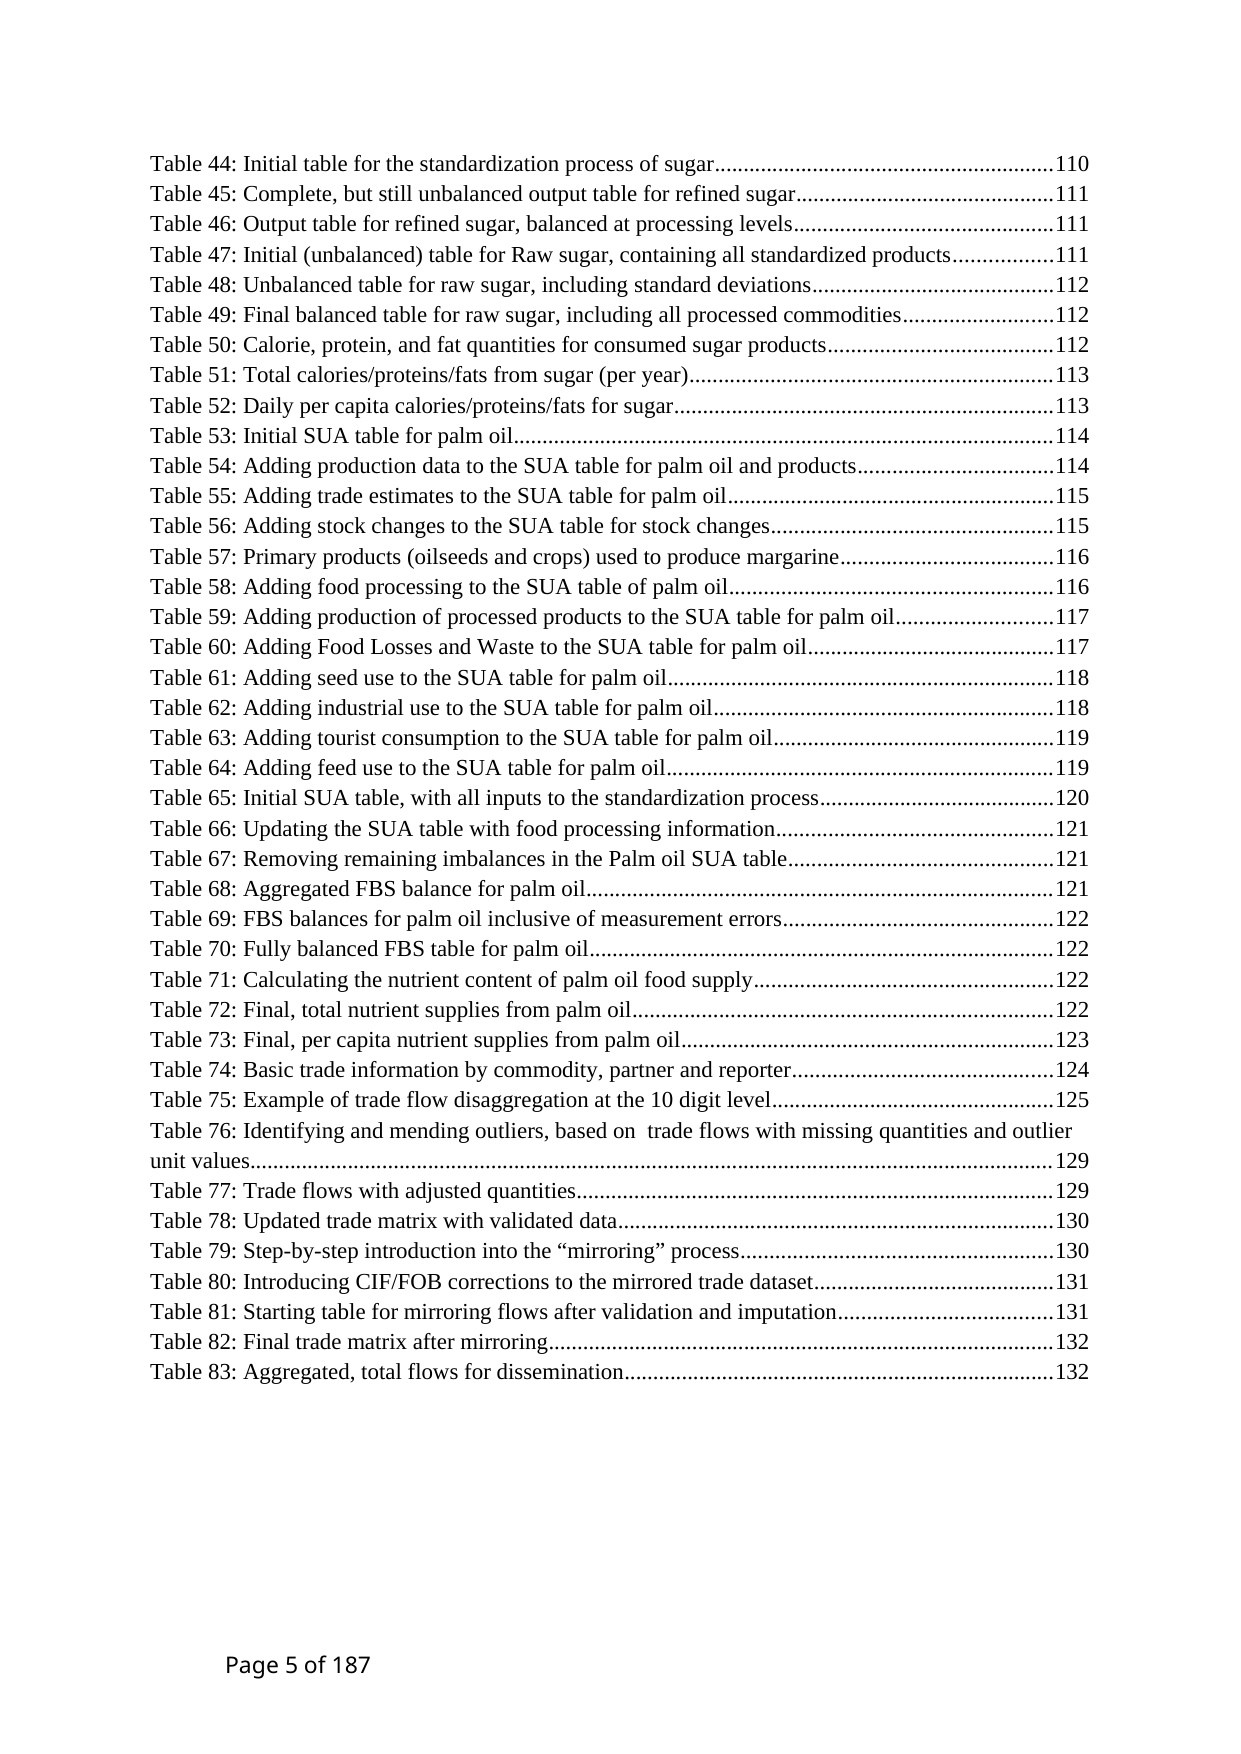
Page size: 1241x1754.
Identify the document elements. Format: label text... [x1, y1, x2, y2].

text Table 44: Initial table for the standardization process of sugar 110 [150, 150, 1090, 176]
text Table 66: Updating the SUA table with food processing information 121 [150, 814, 1090, 841]
text Table 54: Adding production data to the SUA table for palm oil and products 114 [150, 452, 1090, 478]
text Table 64: Adding feed use to the SUA table for palm oil 119 [150, 754, 1090, 781]
text Table 58: Adding food processing to the SUA table of palm oil 116 [150, 573, 1090, 599]
text Table 56: Adding stock changes to the SUA table for stock changes 115 [150, 512, 1090, 539]
text Table 68: Aggregated FBS balance for palm oil 121 [150, 875, 1090, 901]
text Table 61: Adding seed use to the SUA table for palm oil 118 [150, 663, 1090, 690]
text Table 59: Adding production of processed products to the SUA table for palm oil 117 [150, 603, 1090, 629]
text Table 50: Calorie, protein, and fat quantities for consumed sugar products 112 [150, 331, 1090, 358]
text Table 55: Adding trade estimates to the SUA table for palm oil 115 [150, 482, 1090, 509]
text Table 48: Unbalanced table for raw sugar, including standard deviations 112 [150, 271, 1090, 297]
text Table 51: Total calories/proteins/fats from sugar (per year) 113 [150, 361, 1090, 388]
text Table 81: Starting table for mirroring flows after validation and imputation 131 [150, 1298, 1090, 1324]
text Table 74: Basic trade information by commodity, partner and reporter 124 [150, 1056, 1090, 1083]
text Table 63: Adding tourist consumption to the SUA table for palm oil 119 [150, 724, 1090, 750]
text Table 53: Initial SUA table for palm oil 114 [150, 422, 1090, 448]
text Table 67: Removing remaining imbalances in the Palm oil SUA table 121 [150, 845, 1090, 871]
text Table 60: Adding Food Losses and Waste to the SUA table for palm oil 117 [150, 633, 1090, 660]
text Table 65: Initial SUA table, with all inputs to the standardization process 120 [150, 784, 1090, 811]
text Table 69: FBS balances for palm oil inclusive of measurement errors 122 [150, 905, 1090, 932]
text Table 45: Complete, but still unbalanced output table for refined sugar 111 [150, 180, 1090, 207]
text Table 72: Final, total nutrient supplies from palm oil 122 [150, 996, 1090, 1022]
text Table 49: Final balanced table for raw sugar, including all processed commodities 112 [150, 301, 1090, 327]
text Table 46: Output table for refined sugar, balanced at processing levels 111 [150, 210, 1090, 237]
text Table 82: Final trade matrix after mirroring 132 [150, 1328, 1090, 1354]
text Table 77: Trade flows with adjusted quantities 129 [150, 1177, 1090, 1203]
text Table 70: Fully balanced FBS table for palm oil 122 [150, 935, 1090, 962]
text Table 47: Initial (unbalanced) table for Raw sugar, containing all standardized products 111 [150, 241, 1090, 267]
text Table 79: Step-by-step introduction into the “mirroring” process 130 [150, 1237, 1090, 1264]
text Table 71: Calculating the nutrient content of palm oil food supply 122 [150, 966, 1090, 992]
text Table 78: Updated trade matrix with validated data 130 [150, 1207, 1090, 1234]
text Table 57: Primary products (oilseeds and crops) used to produce margarine 116 [150, 543, 1090, 569]
text Table 76: Identifying and mending outliers, based on trade flows with missing quantities and outlier unit values 129 [150, 1117, 1090, 1173]
text Table 52: Daily per capita calories/proteins/fats for sugar 113 [150, 392, 1090, 418]
text Table 80: Introducing CIF/FOB corrections to the mirrored trade dataset 131 [150, 1268, 1090, 1294]
text Table 62: Adding industrial use to the SUA table for palm oil 118 [150, 694, 1090, 720]
text Table 73: Final, per capita nutrient supplies from palm oil 123 [150, 1026, 1090, 1052]
text Table 75: Example of trade flow disaggregation at the 10 digit level 125 [150, 1086, 1090, 1113]
text Table 83: Aggregated, total flows for dissemination 132 [150, 1358, 1090, 1385]
